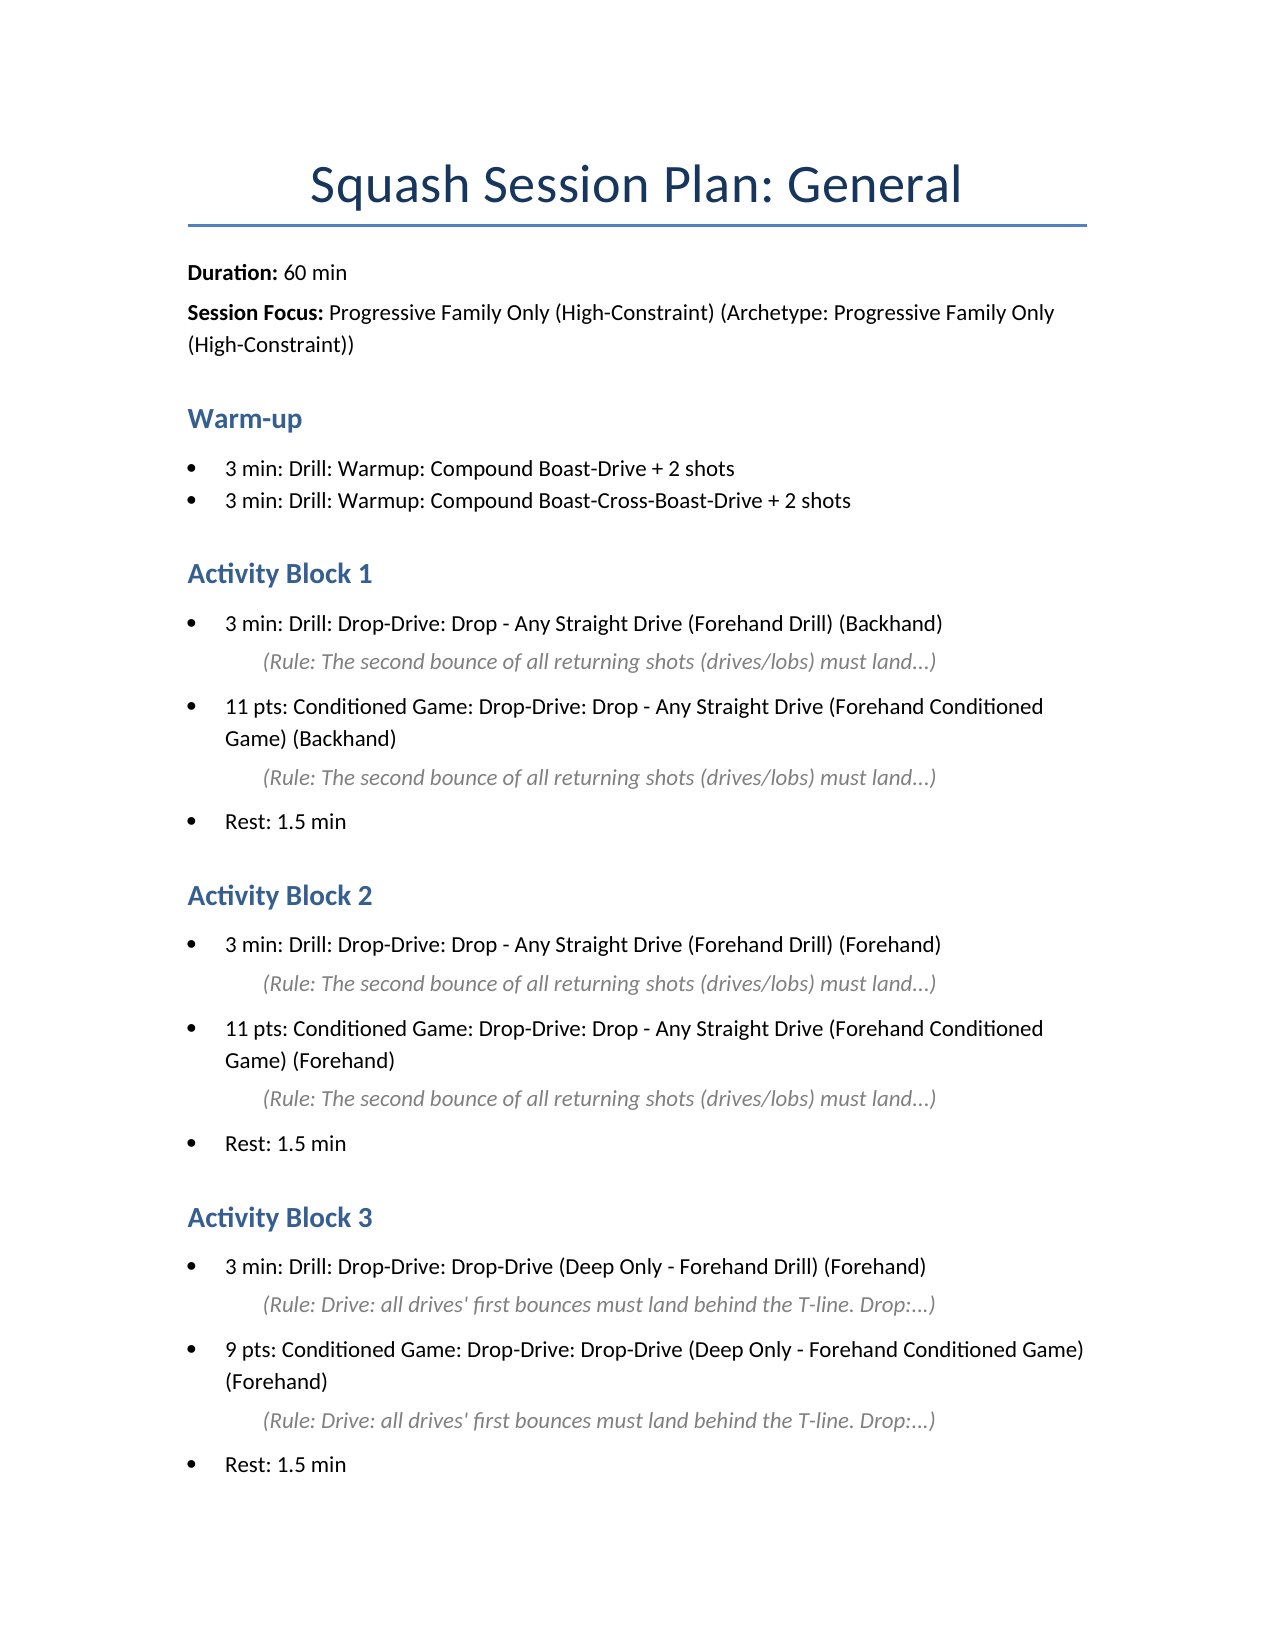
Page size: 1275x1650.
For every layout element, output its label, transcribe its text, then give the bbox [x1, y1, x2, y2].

list 3 min: Drill: Drop-Drive: Drop-Drive (Deep Only - Forehand Drill) (Forehand) [187, 1252, 1087, 1280]
subtitle Activity Block 3 [187, 1199, 1087, 1234]
subtitle Activity Block 1 [187, 556, 1087, 591]
list Rest: 1.5 min [187, 807, 1087, 835]
text (Rule: The second bounce of all returning shots (drives/lobs) must land...) [262, 1084, 1087, 1112]
list 3 min: Drill: Warmup: Compound Boast-Drive + 2 shots [187, 454, 1087, 482]
subtitle Activity Block 2 [187, 877, 1087, 913]
list 3 min: Drill: Warmup: Compound Boast-Cross-Boast-Drive + 2 shots [187, 486, 1087, 514]
text (Rule: Drive: all drives' first bounces must land behind the T-line. Drop:...) [262, 1291, 1087, 1318]
title Squash Session Plan: General [187, 150, 1087, 227]
list Rest: 1.5 min [187, 1129, 1087, 1157]
list 3 min: Drill: Drop-Drive: Drop - Any Straight Drive (Forehand Drill) (Forehand) [187, 931, 1087, 958]
list 3 min: Drill: Drop-Drive: Drop - Any Straight Drive (Forehand Drill) (Backhand) [187, 609, 1087, 637]
text (Rule: The second bounce of all returning shots (drives/lobs) must land...) [262, 969, 1087, 997]
list Rest: 1.5 min [187, 1451, 1087, 1478]
text (Rule: The second bounce of all returning shots (drives/lobs) must land...) [262, 647, 1087, 675]
list 11 pts: Conditioned Game: Drop-Drive: Drop - Any Straight Drive (Forehand Conditioned Game) (Backhand) [187, 692, 1087, 752]
text (Rule: The second bounce of all returning shots (drives/lobs) must land...) [262, 763, 1087, 791]
list 9 pts: Conditioned Game: Drop-Drive: Drop-Drive (Deep Only - Forehand Conditioned Game) (Forehand) [187, 1335, 1087, 1395]
subtitle Warm-up [187, 400, 1087, 436]
text Session Focus: Progressive Family Only (High-Constraint) (Archetype: Progressive Family Only (High-Constraint)) [187, 298, 1087, 358]
text Duration: 60 min [187, 258, 1087, 286]
list 11 pts: Conditioned Game: Drop-Drive: Drop - Any Straight Drive (Forehand Conditioned Game) (Forehand) [187, 1014, 1087, 1074]
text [262, 1406, 1087, 1434]
